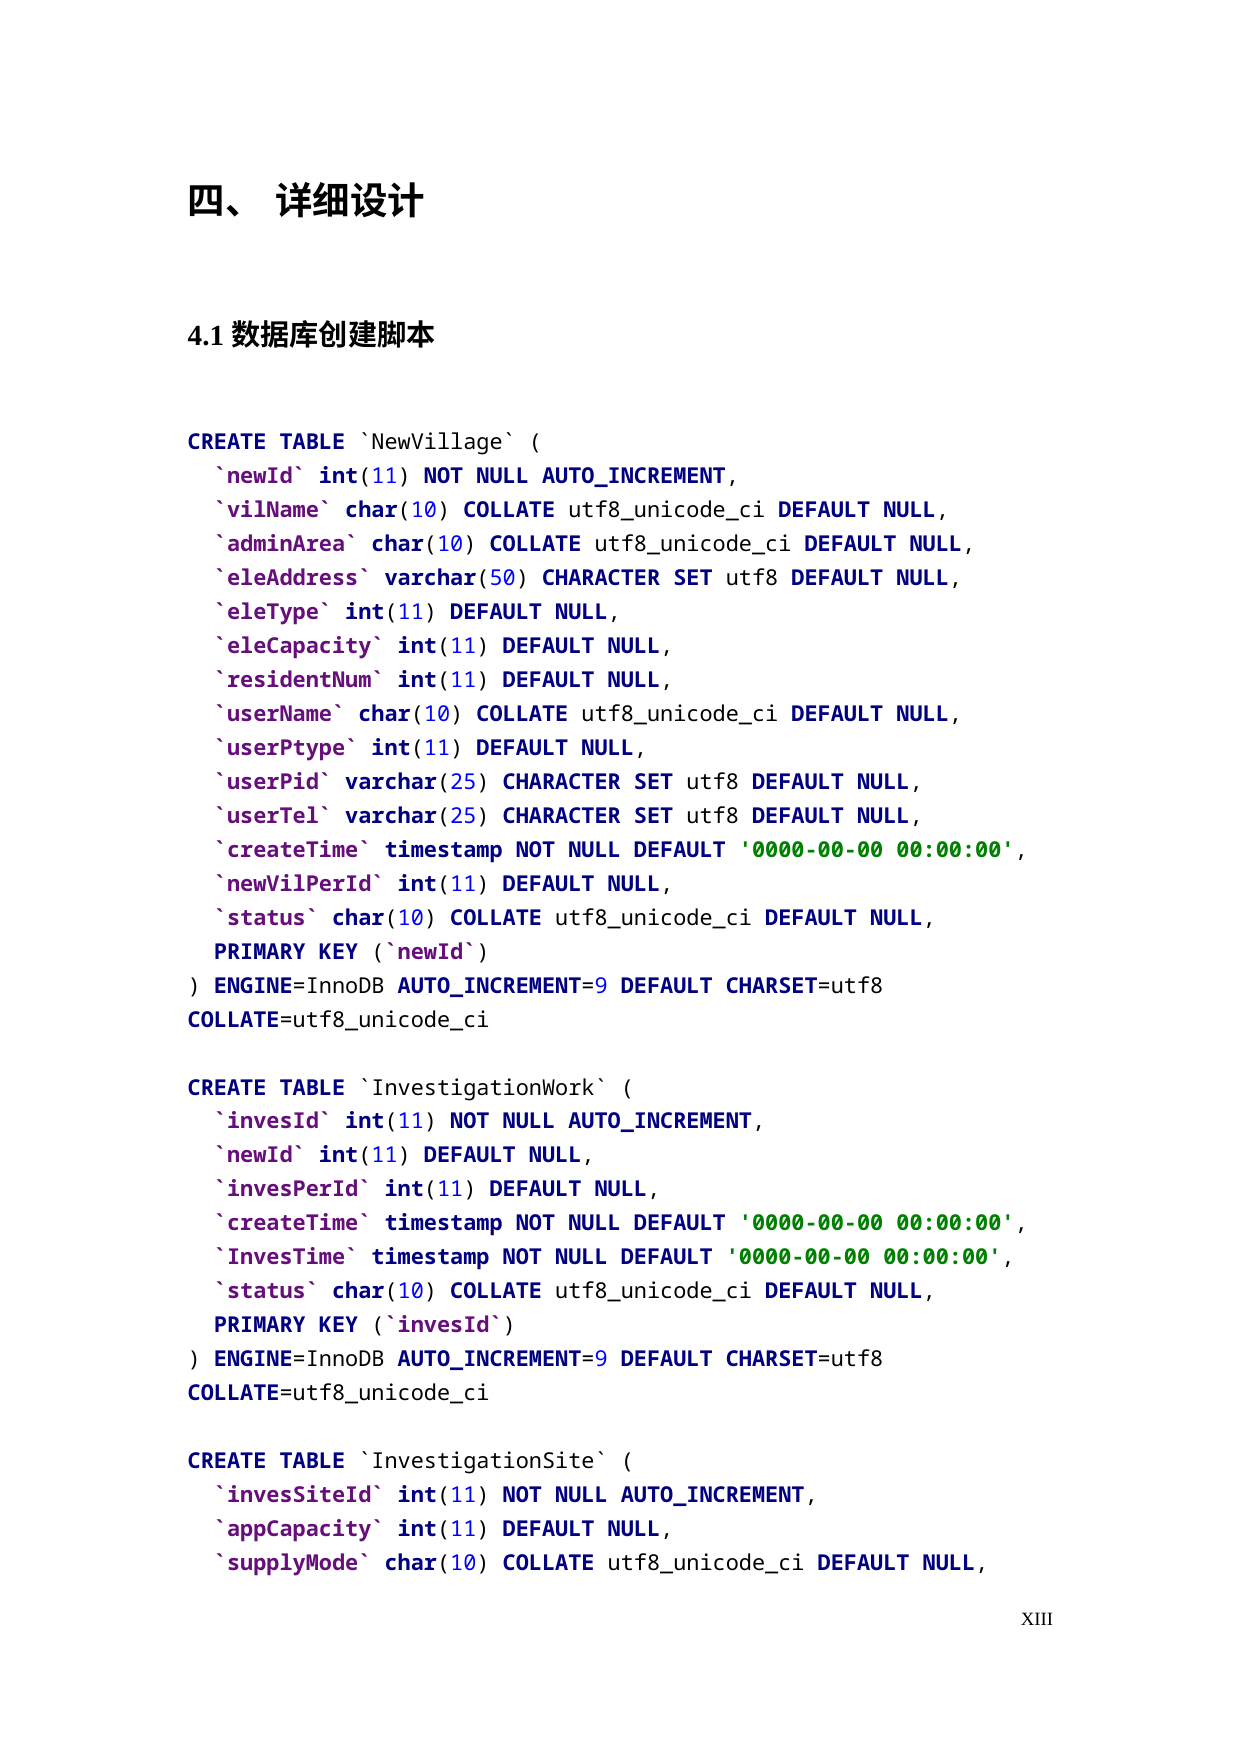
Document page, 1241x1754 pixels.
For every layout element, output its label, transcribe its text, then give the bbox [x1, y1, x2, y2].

text CREATE TABLE `NewVillage` ( `newId` int(11) NOT NULL AUTO_INCREMENT, `vilName` char(10) COLLATE utf8_unicode_ci DEFAULT NULL, `adminArea` char(10) COLLATE utf8_unicode_ci DEFAULT NULL, `eleAddress` varchar(50) CHARACTER SET utf8 DEFAULT NULL, `eleType` int(11) DEFAULT NULL, `eleCapacity` int(11) DEFAULT NULL, `residentNum` int(11) DEFAULT NULL, `userName` char(10) COLLATE utf8_unicode_ci DEFAULT NULL, `userPtype` int(11) DEFAULT NULL, `userPid` varchar(25) CHARACTER SET utf8 DEFAULT NULL, `userTel` varchar(25) CHARACTER SET utf8 DEFAULT NULL, `createTime` timestamp NOT NULL DEFAULT '0000-00-00 00:00:00', `newVilPerId` int(11) DEFAULT NULL, `status` char(10) COLLATE utf8_unicode_ci DEFAULT NULL, PRIMARY KEY (`newId`) ) ENGINE=InnoDB AUTO_INCREMENT=9 DEFAULT CHARSET=utf8 COLLATE=utf8_unicode_ci [187, 424, 1053, 1036]
subtitle 4.1 数据库创建脚本 [187, 298, 1053, 366]
text CREATE TABLE `InvestigationWork` ( `invesId` int(11) NOT NULL AUTO_INCREMENT, `newId` int(11) DEFAULT NULL, `invesPerId` int(11) DEFAULT NULL, `createTime` timestamp NOT NULL DEFAULT '0000-00-00 00:00:00', `InvesTime` timestamp NOT NULL DEFAULT '0000-00-00 00:00:00', `status` char(10) COLLATE utf8_unicode_ci DEFAULT NULL, PRIMARY KEY (`invesId`) ) ENGINE=InnoDB AUTO_INCREMENT=9 DEFAULT CHARSET=utf8 COLLATE=utf8_unicode_ci [187, 1069, 1053, 1409]
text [187, 1443, 1053, 1579]
subtitle 详细设计 [187, 164, 1053, 232]
